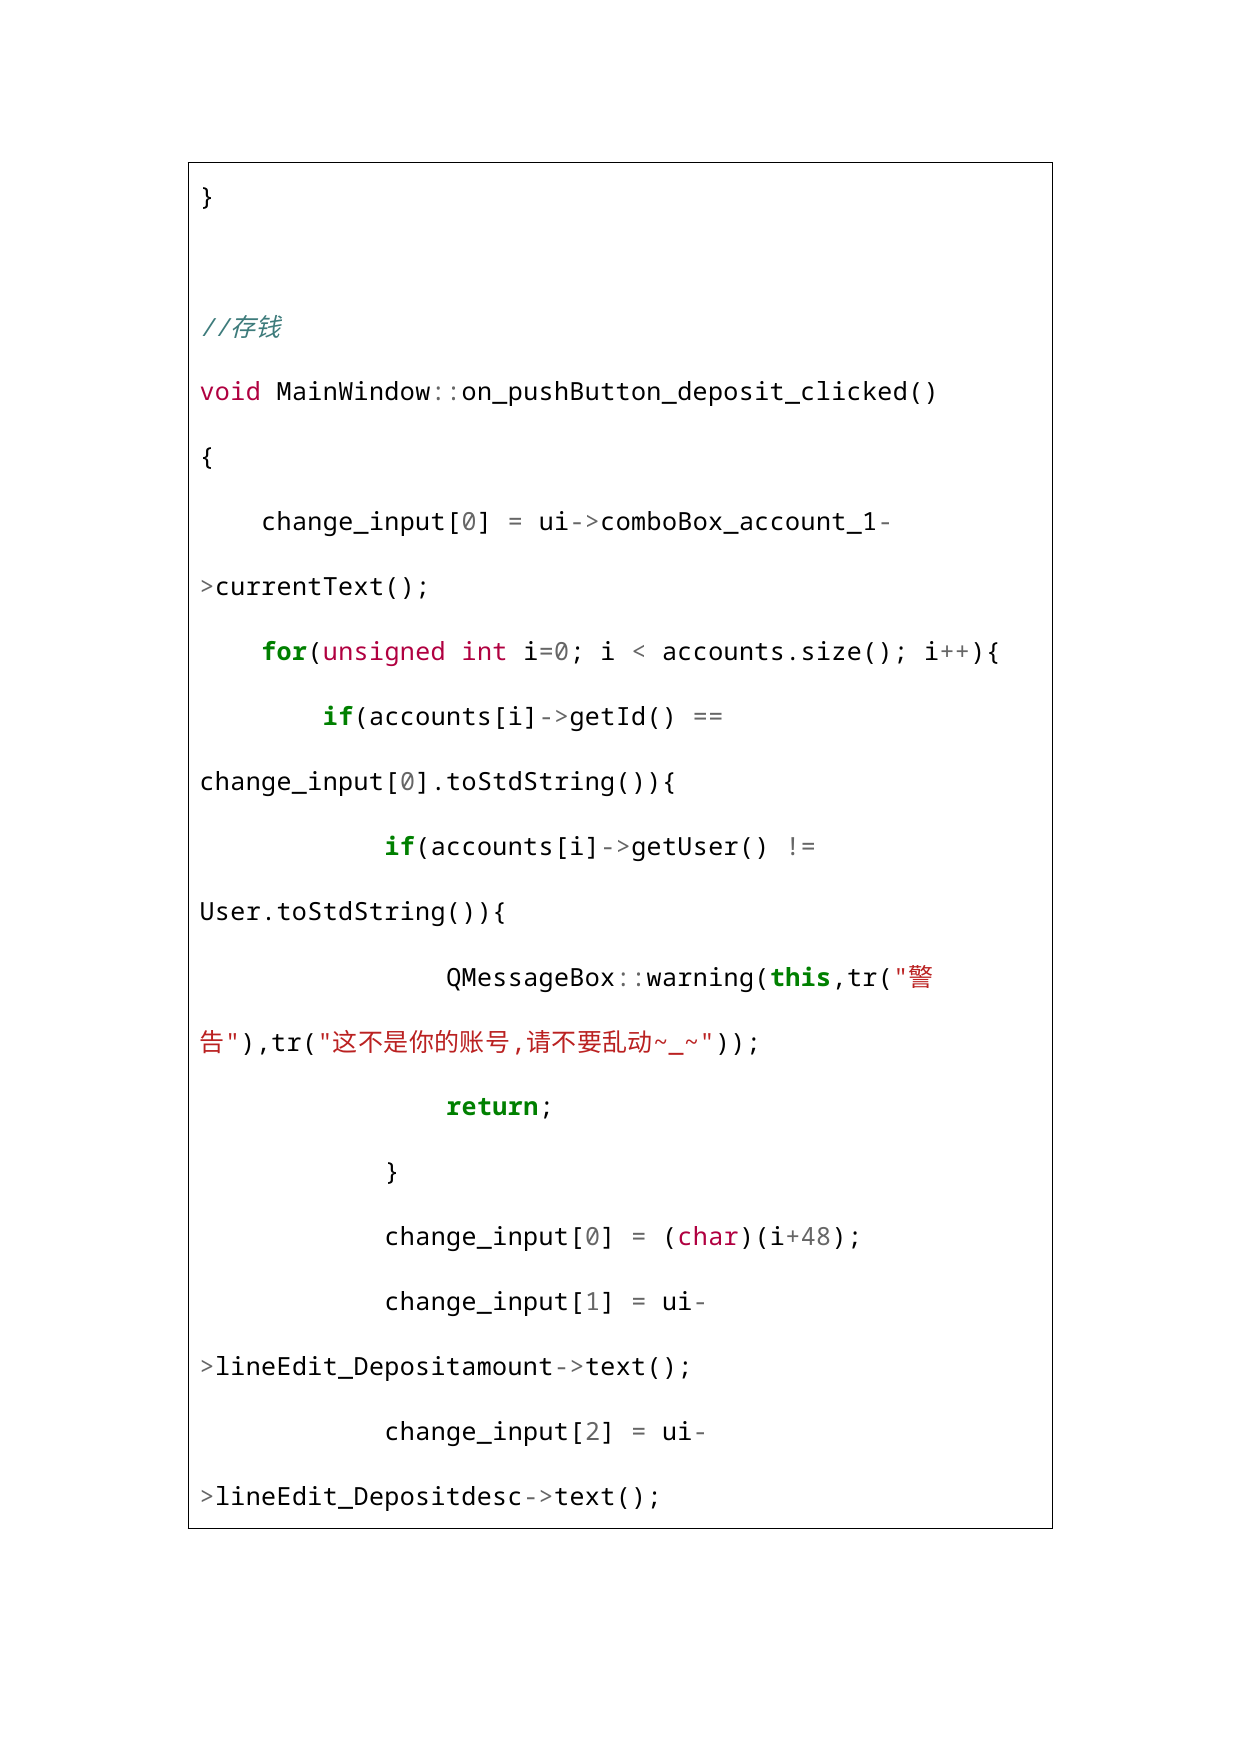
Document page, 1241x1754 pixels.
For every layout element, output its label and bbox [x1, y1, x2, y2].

table_header [189, 163, 1052, 1528]
